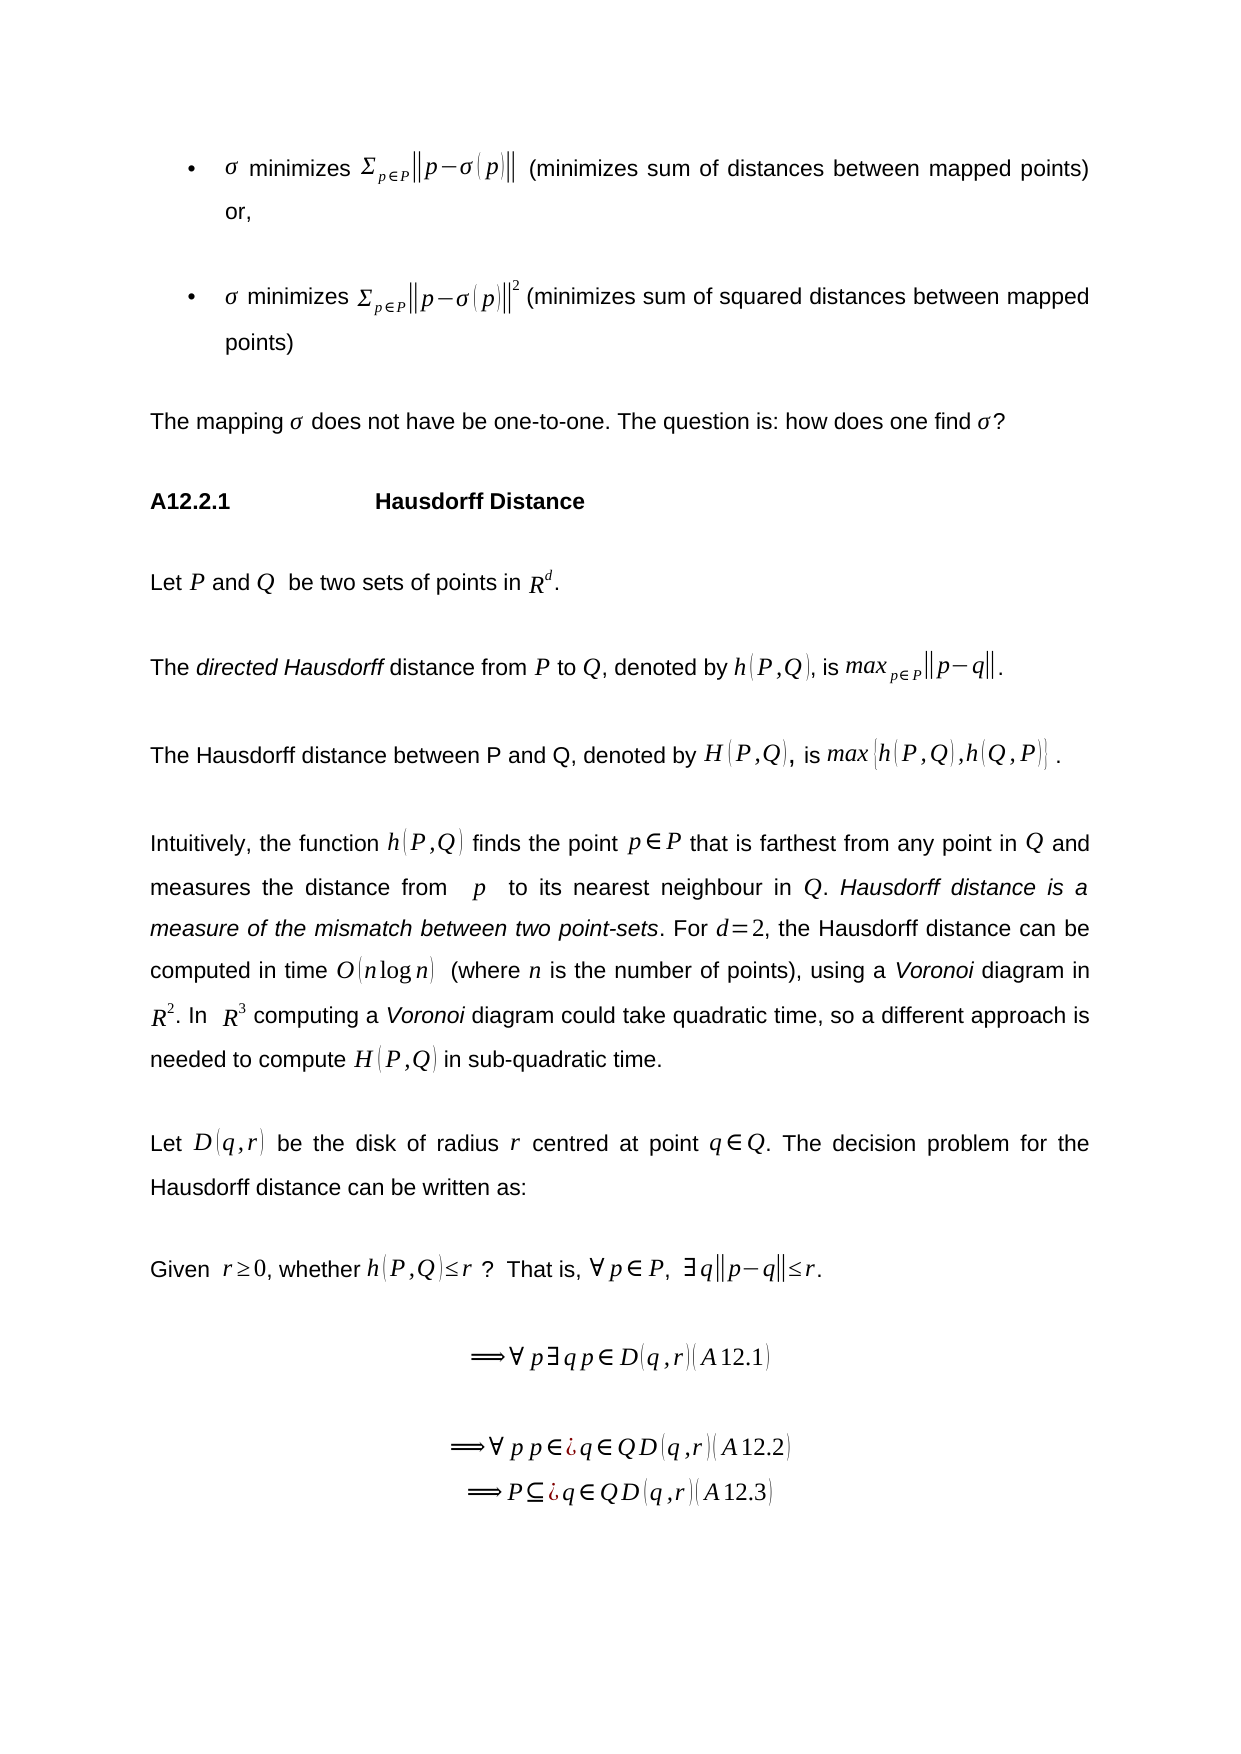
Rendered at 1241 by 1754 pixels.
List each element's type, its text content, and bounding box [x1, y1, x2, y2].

text A12.2.1 Hausdorff Distance [150, 488, 1090, 514]
text Let be the disk of radius centred at point . The decision problem for the Hausdorff distance can be written as: [150, 1127, 1090, 1200]
text Let and be two sets of points in . [150, 567, 1090, 598]
list minimizes (minimizes sum of squared distances between mapped points) [187, 277, 1090, 355]
text The mapping does not have be one-to-one. The question is: how does one find ? [150, 408, 1090, 435]
text The directed Hausdorff distance from to , denoted by , is . [150, 651, 1090, 683]
text The Hausdorff distance between P and Q, denoted by , is . [150, 736, 1090, 771]
text Intuitively, the function finds the point that is farthest from any point in and measures the distance from to its nearest neighbour in . Hausdorff distance is a measure of the mismatch between two point-sets. For , the Hausdorff distance can be computed in time (where is the number of points), using a Voronoi diagram in . In computing a Voronoi diagram could take quadratic time, so a different approach is needed to compute in sub-quadratic time. [150, 827, 1090, 1074]
text Given , whether ? That is, , . [150, 1253, 1090, 1286]
list minimizes (minimizes sum of distances between mapped points) or, [187, 150, 1090, 224]
